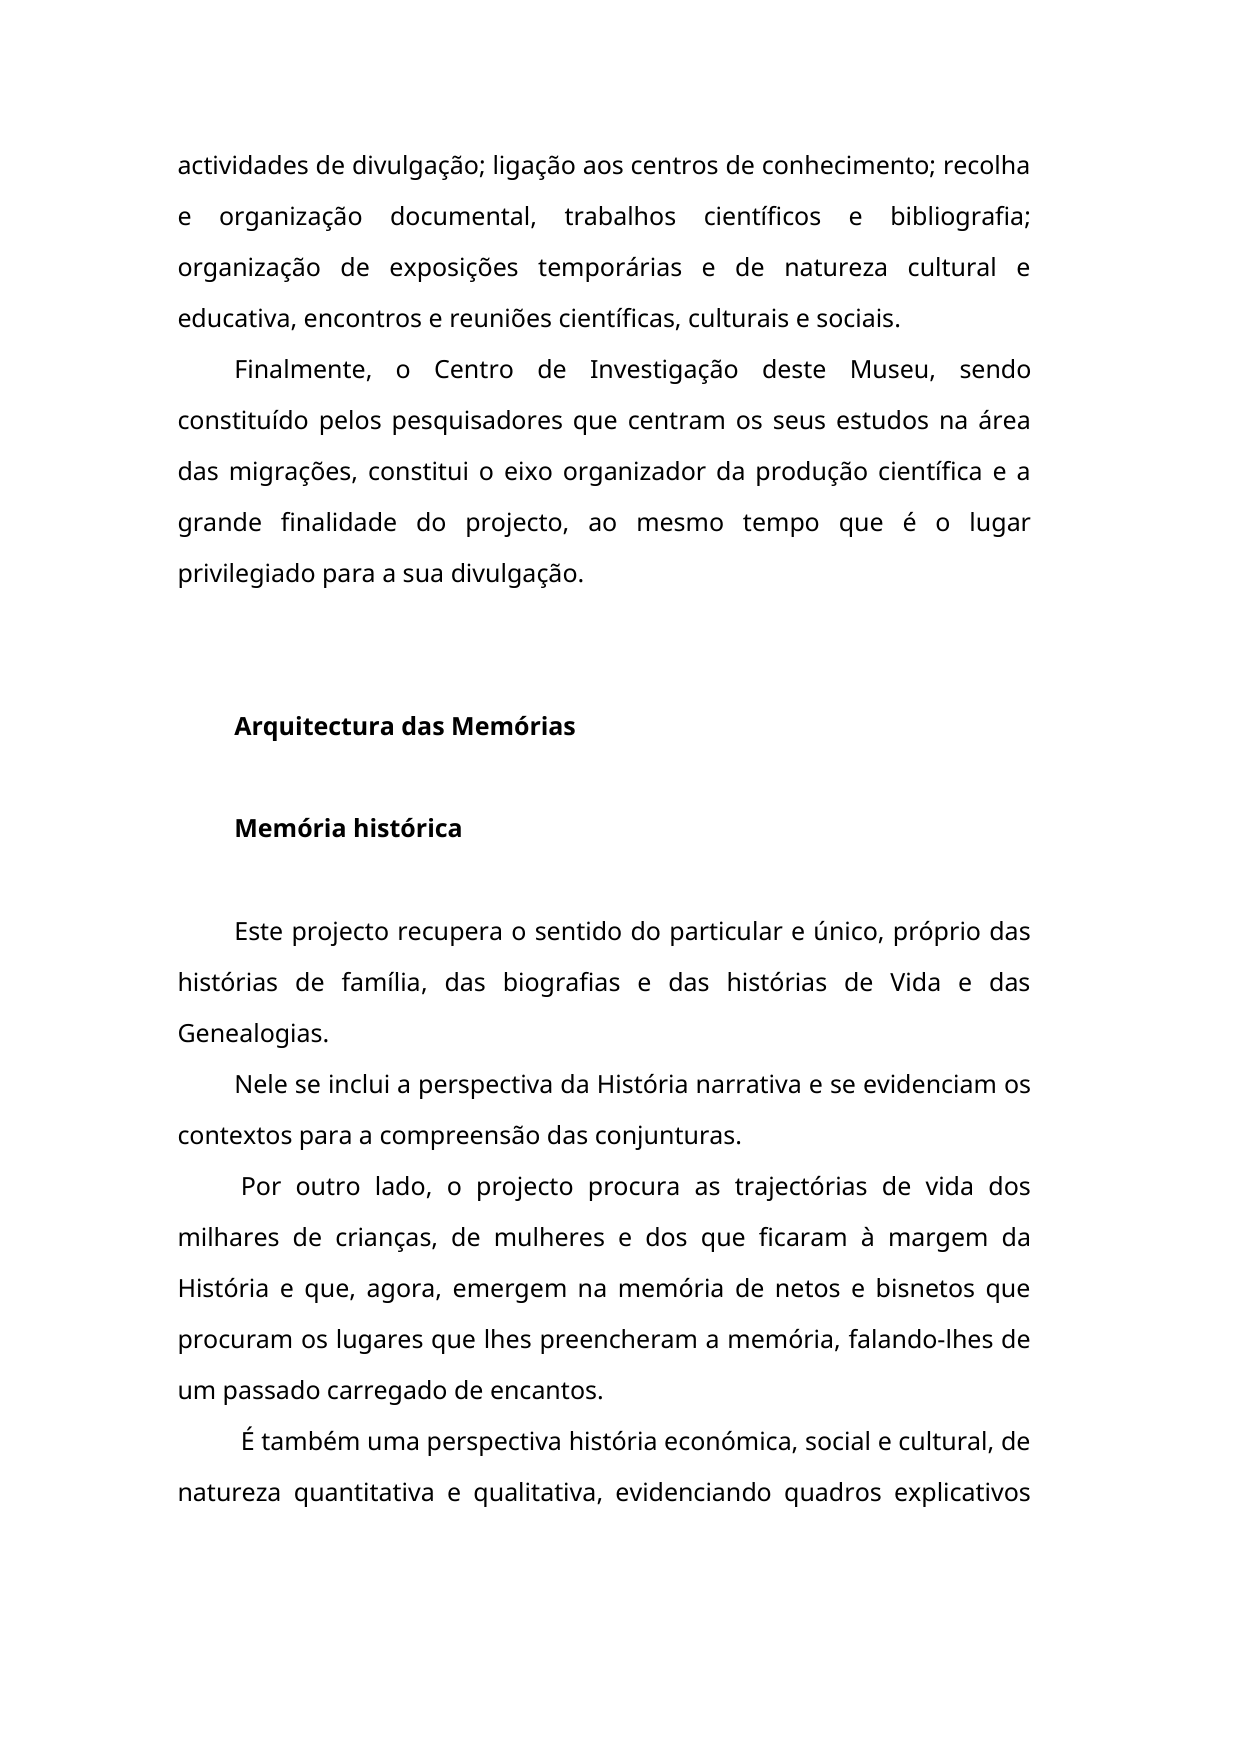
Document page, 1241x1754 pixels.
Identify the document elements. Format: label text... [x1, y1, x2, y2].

text Por outro lado, o projecto procura as trajectórias de vida dos milhares de crianças, de mulheres e dos que ficaram à margem da História e que, agora, emergem na memória de netos e bisnetos que procuram os lugares que lhes preencheram a memória, falando-lhes de um passado carregado de encantos. [177, 1168, 1032, 1407]
text Memória histórica [177, 811, 1032, 845]
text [177, 148, 1032, 335]
text Arquitectura das Memórias [177, 709, 1032, 743]
text Este projecto recupera o sentido do particular e único, próprio das histórias de família, das biografias e das histórias de Vida e das Genealogias. [177, 913, 1032, 1049]
text Finalmente, o Centro de Investigação deste Museu, sendo constituído pelos pesquisadores que centram os seus estudos na área das migrações, constitui o eixo organizador da produção científica e a grande finalidade do projecto, ao mesmo tempo que é o lugar privilegiado para a sua divulgação. [177, 352, 1032, 590]
text Nele se inclui a perspectiva da História narrativa e se evidenciam os contextos para a compreensão das conjunturas. [177, 1066, 1032, 1151]
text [177, 1424, 1032, 1509]
